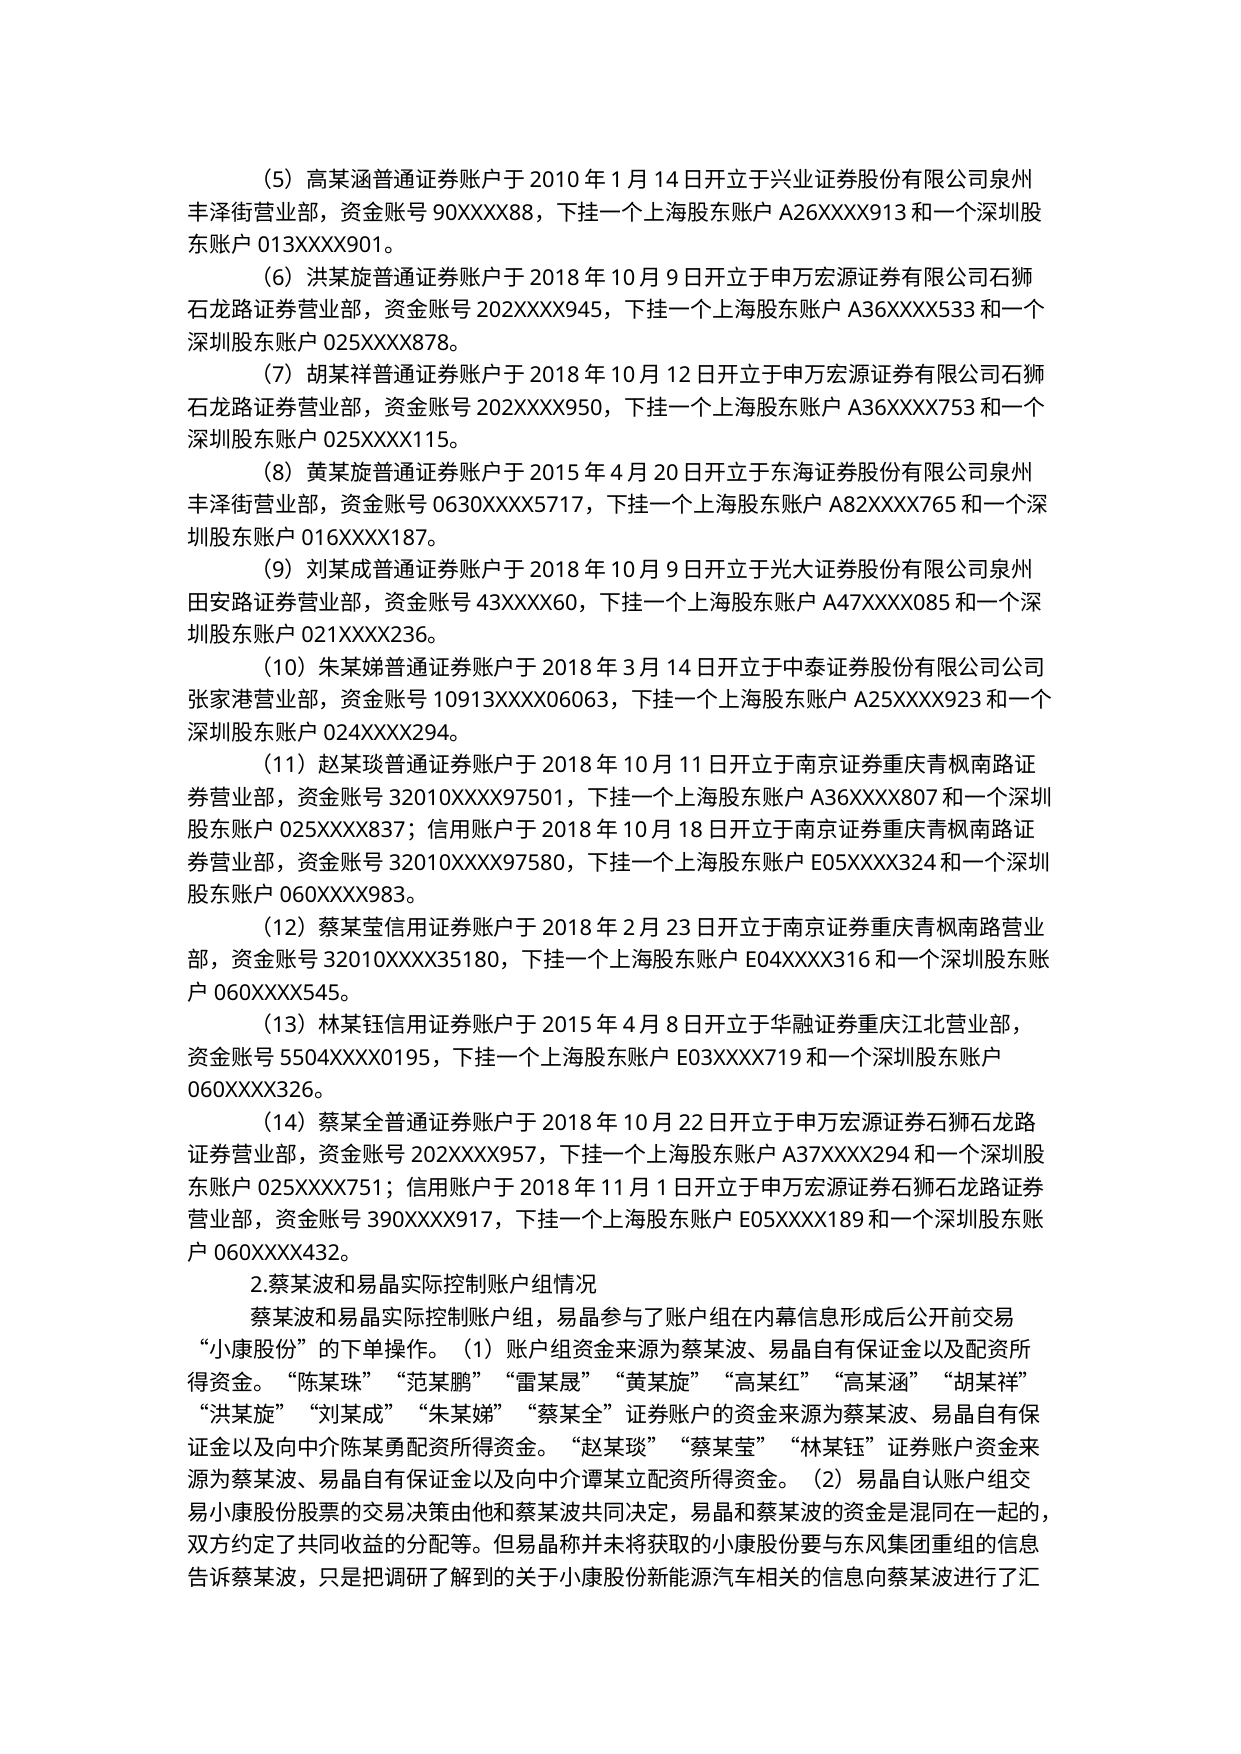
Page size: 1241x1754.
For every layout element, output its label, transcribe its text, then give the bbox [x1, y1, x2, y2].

text （14）蔡某全普通证券账户于2018年10月22日开立于申万宏源证券石狮石龙路证券营业部，资金账号202XXXX957，下挂一个上海股东账户A37XXXX294和一个深圳股东账户025XXXX751；信用账户于2018年11月1日开立于申万宏源证券石狮石龙路证券营业部，资金账号390XXXX917，下挂一个上海股东账户E05XXXX189和一个深圳股东账户060XXXX432。 [187, 1104, 1053, 1267]
text （13）林某钰信用证券账户于2015年4月8日开立于华融证券重庆江北营业部，资金账号5504XXXX0195，下挂一个上海股东账户E03XXXX719和一个深圳股东账户060XXXX326。 [187, 1007, 1053, 1104]
text （5）高某涵普通证券账户于2010年1月14日开立于兴业证券股份有限公司泉州丰泽街营业部，资金账号90XXXX88，下挂一个上海股东账户A26XXXX913和一个深圳股东账户013XXXX901。 [187, 162, 1053, 259]
text （6）洪某旋普通证券账户于2018年10月9日开立于申万宏源证券有限公司石狮石龙路证券营业部，资金账号202XXXX945，下挂一个上海股东账户A36XXXX533和一个深圳股东账户025XXXX878。 [187, 259, 1053, 357]
text （10）朱某娣普通证券账户于2018年3月14日开立于中泰证券股份有限公司公司张家港营业部，资金账号10913XXXX06063，下挂一个上海股东账户A25XXXX923和一个深圳股东账户024XXXX294。 [187, 649, 1053, 747]
text （12）蔡某莹信用证券账户于2018年2月23日开立于南京证券重庆青枫南路营业部，资金账号32010XXXX35180，下挂一个上海股东账户E04XXXX316和一个深圳股东账户060XXXX545。 [187, 909, 1053, 1007]
text （9）刘某成普通证券账户于2018年10月9日开立于光大证券股份有限公司泉州田安路证券营业部，资金账号43XXXX60，下挂一个上海股东账户A47XXXX085和一个深圳股东账户021XXXX236。 [187, 552, 1053, 649]
text （8）黄某旋普通证券账户于2015年4月20日开立于东海证券股份有限公司泉州丰泽街营业部，资金账号0630XXXX5717，下挂一个上海股东账户A82XXXX765和一个深圳股东账户016XXXX187。 [187, 454, 1053, 552]
text 2.蔡某波和易晶实际控制账户组情况 [187, 1267, 1053, 1299]
text （7）胡某祥普通证券账户于2018年10月12日开立于申万宏源证券有限公司石狮石龙路证券营业部，资金账号202XXXX950，下挂一个上海股东账户A36XXXX753和一个深圳股东账户025XXXX115。 [187, 357, 1053, 454]
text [187, 1299, 1053, 1592]
text （11）赵某琰普通证券账户于2018年10月11日开立于南京证券重庆青枫南路证券营业部，资金账号32010XXXX97501，下挂一个上海股东账户A36XXXX807和一个深圳股东账户025XXXX837；信用账户于2018年10月18日开立于南京证券重庆青枫南路证券营业部，资金账号32010XXXX97580，下挂一个上海股东账户E05XXXX324和一个深圳股东账户060XXXX983。 [187, 747, 1053, 909]
